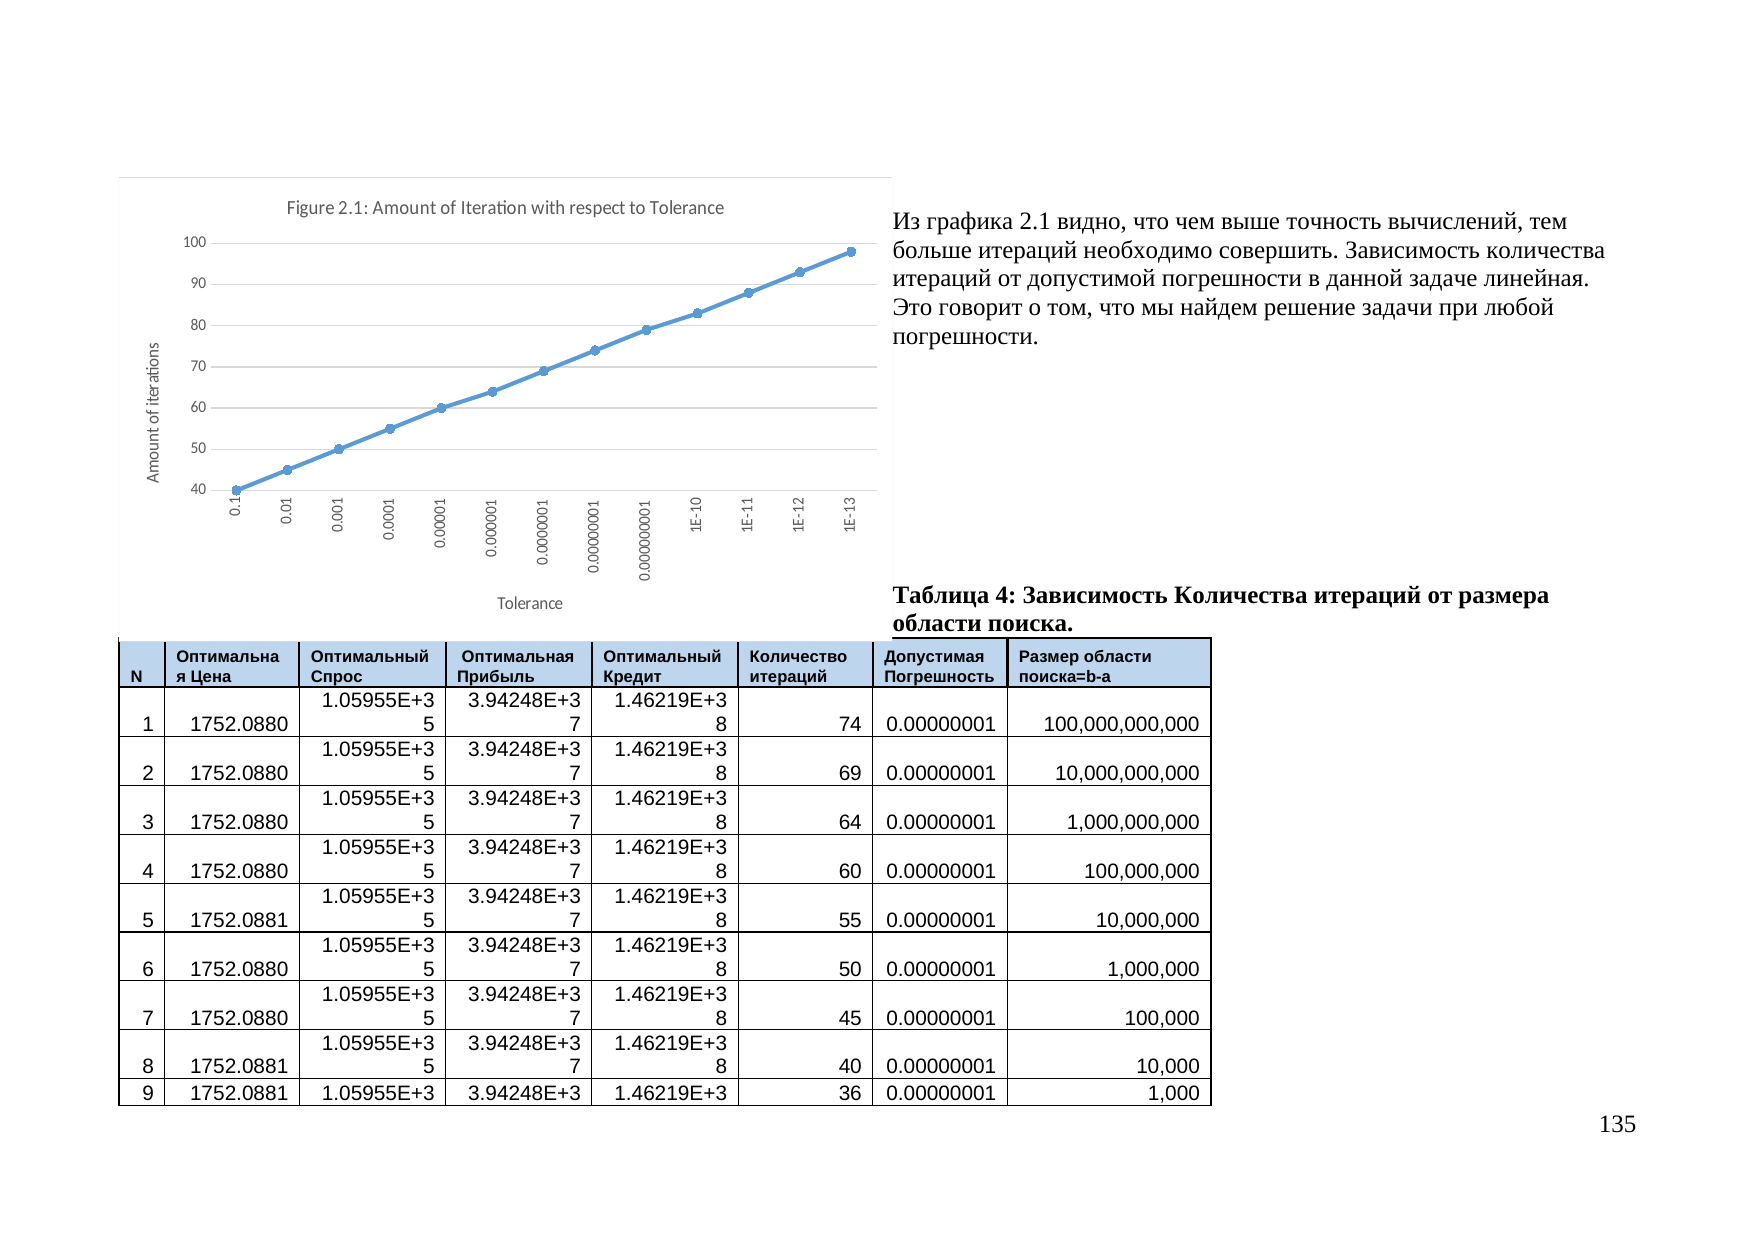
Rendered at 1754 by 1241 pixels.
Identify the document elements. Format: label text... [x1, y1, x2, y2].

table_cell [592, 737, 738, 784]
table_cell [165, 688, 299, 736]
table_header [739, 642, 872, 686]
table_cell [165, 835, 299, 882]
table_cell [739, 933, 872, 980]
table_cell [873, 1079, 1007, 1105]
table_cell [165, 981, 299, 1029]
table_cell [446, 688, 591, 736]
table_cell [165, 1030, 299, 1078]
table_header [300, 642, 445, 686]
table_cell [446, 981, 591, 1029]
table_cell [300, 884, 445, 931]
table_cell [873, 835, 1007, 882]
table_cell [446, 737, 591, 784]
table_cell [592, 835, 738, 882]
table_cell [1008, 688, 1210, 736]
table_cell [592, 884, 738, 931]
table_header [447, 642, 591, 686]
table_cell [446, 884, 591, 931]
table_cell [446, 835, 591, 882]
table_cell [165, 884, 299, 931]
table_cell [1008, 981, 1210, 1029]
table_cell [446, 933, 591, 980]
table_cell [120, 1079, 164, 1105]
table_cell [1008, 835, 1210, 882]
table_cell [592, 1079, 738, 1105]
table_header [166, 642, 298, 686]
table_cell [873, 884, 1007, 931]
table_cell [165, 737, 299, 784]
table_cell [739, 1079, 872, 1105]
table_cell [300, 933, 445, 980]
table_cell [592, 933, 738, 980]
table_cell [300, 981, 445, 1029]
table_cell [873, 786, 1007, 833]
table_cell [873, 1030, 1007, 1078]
text Таблица 4: Зависимость Количества итераций от размера области поиска. [893, 580, 1636, 637]
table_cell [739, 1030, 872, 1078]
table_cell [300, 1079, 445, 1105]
text Из графика 2.1 видно, что чем выше точность вычислений, тем больше итераций необходимо совершить. Зависимость количества итераций от допустимой погрешности в данной задаче линейная. Это говорит о том, что мы найдем решение задачи при любой погрешности. [893, 206, 1636, 350]
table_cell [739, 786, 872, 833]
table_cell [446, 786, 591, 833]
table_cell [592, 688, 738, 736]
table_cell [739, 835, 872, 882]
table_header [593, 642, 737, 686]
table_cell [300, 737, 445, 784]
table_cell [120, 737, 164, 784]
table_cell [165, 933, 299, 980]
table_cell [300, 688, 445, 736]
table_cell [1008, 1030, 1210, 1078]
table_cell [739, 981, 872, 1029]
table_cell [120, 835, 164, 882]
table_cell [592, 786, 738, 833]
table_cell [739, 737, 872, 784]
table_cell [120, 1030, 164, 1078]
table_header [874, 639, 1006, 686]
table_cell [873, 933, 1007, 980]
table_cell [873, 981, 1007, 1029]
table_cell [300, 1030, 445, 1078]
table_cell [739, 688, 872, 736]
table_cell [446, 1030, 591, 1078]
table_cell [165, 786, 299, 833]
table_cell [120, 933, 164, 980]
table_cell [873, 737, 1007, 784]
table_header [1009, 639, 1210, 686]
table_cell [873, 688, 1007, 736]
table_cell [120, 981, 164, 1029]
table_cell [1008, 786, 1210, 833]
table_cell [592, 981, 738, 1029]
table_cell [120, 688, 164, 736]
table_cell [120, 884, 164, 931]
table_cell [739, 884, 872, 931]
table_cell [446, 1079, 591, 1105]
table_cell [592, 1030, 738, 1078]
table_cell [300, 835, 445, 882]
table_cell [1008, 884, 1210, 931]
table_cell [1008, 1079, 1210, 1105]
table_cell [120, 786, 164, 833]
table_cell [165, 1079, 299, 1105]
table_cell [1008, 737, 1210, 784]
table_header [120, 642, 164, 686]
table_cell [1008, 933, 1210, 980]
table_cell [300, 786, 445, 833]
